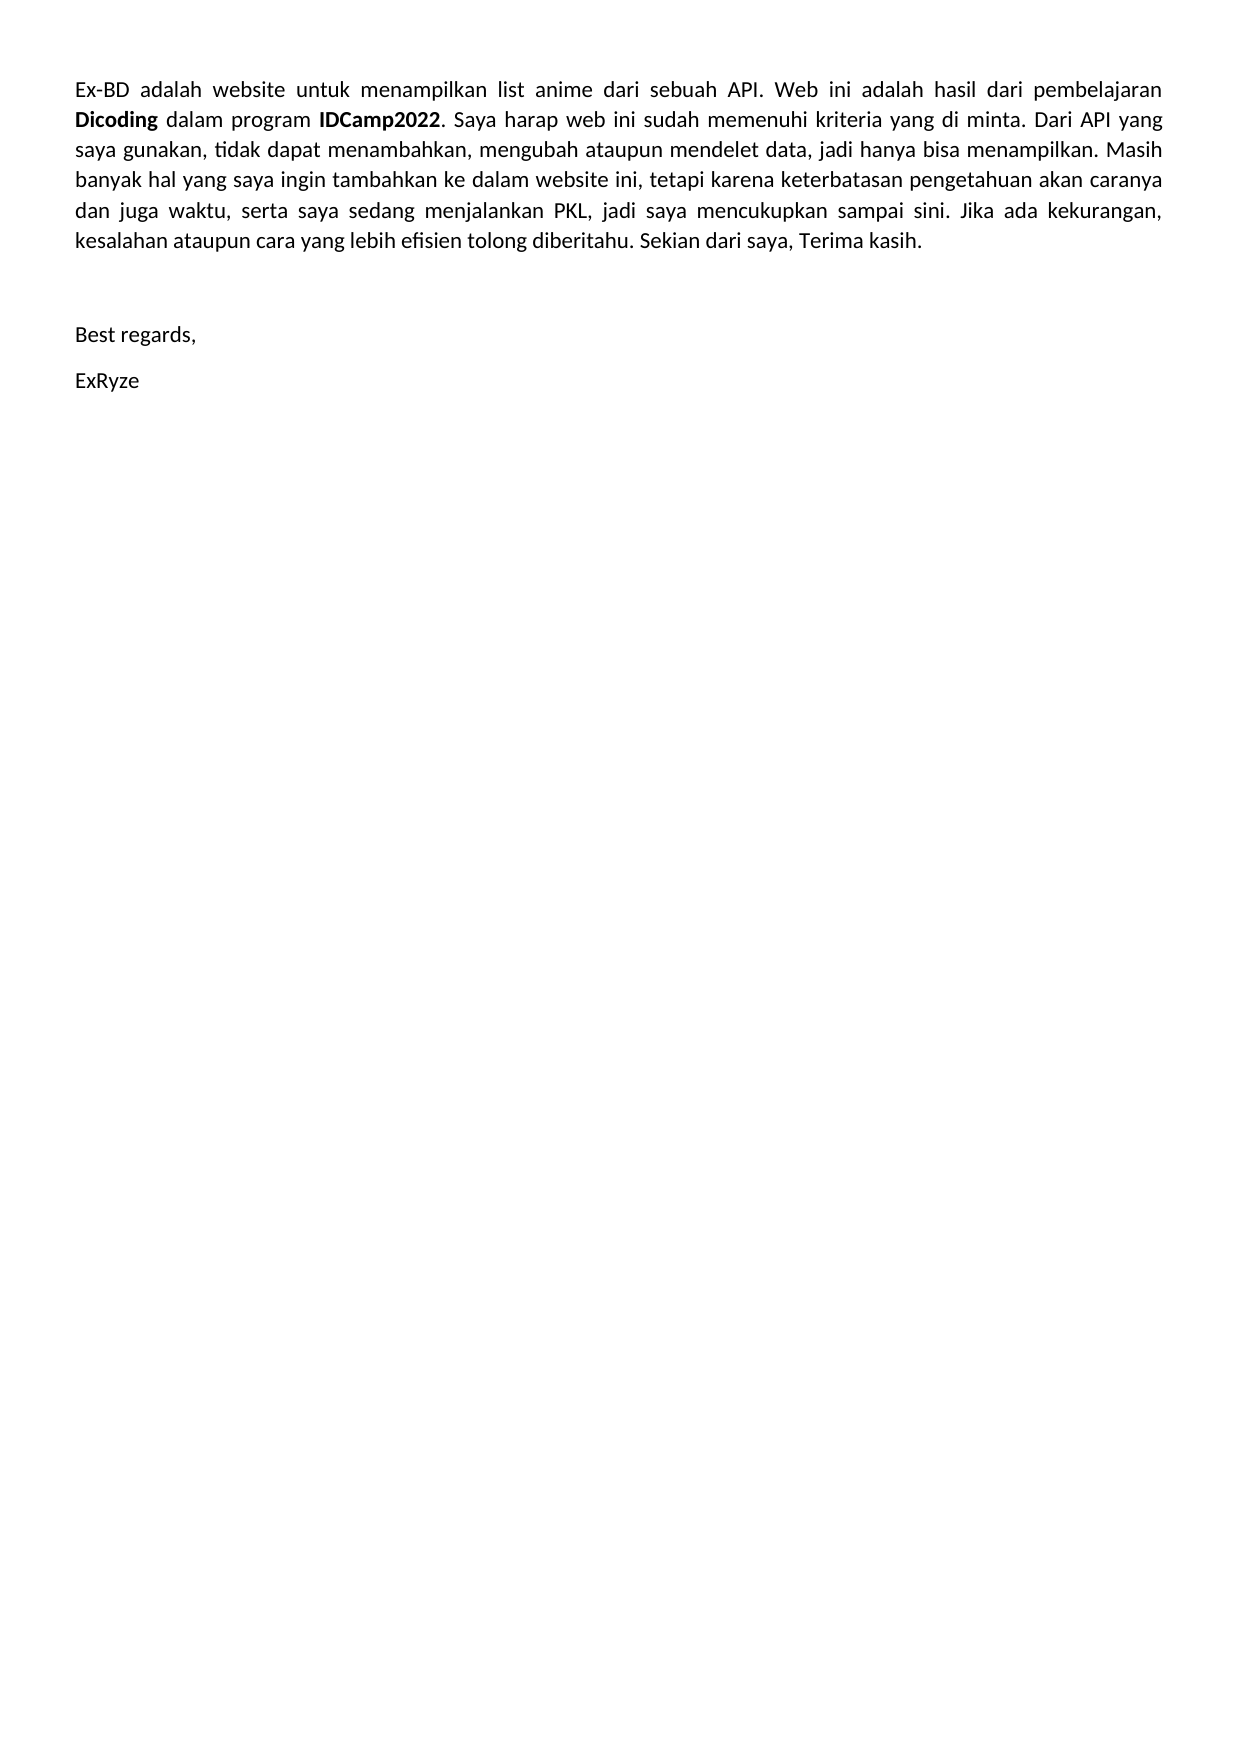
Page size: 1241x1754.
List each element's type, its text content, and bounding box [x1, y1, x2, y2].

text Ex-BD adalah website untuk menampilkan list anime dari sebuah API. Web ini adalah hasil dari pembelajaran Dicoding dalam program IDCamp2022. Saya harap web ini sudah memenuhi kriteria yang di minta. Dari API yang saya gunakan, tidak dapat menambahkan, mengubah ataupun mendelet data, jadi hanya bisa menampilkan. Masih banyak hal yang saya ingin tambahkan ke dalam website ini, tetapi karena keterbatasan pengetahuan akan caranya dan juga waktu, serta saya sedang menjalankan PKL, jadi saya mencukupkan sampai sini. Jika ada kekurangan, kesalahan ataupun cara yang lebih efisien tolong diberitahu. Sekian dari saya, Terima kasih. [75, 75, 1165, 254]
text ExRyze [75, 367, 1165, 395]
text Best regards, [75, 320, 1165, 348]
